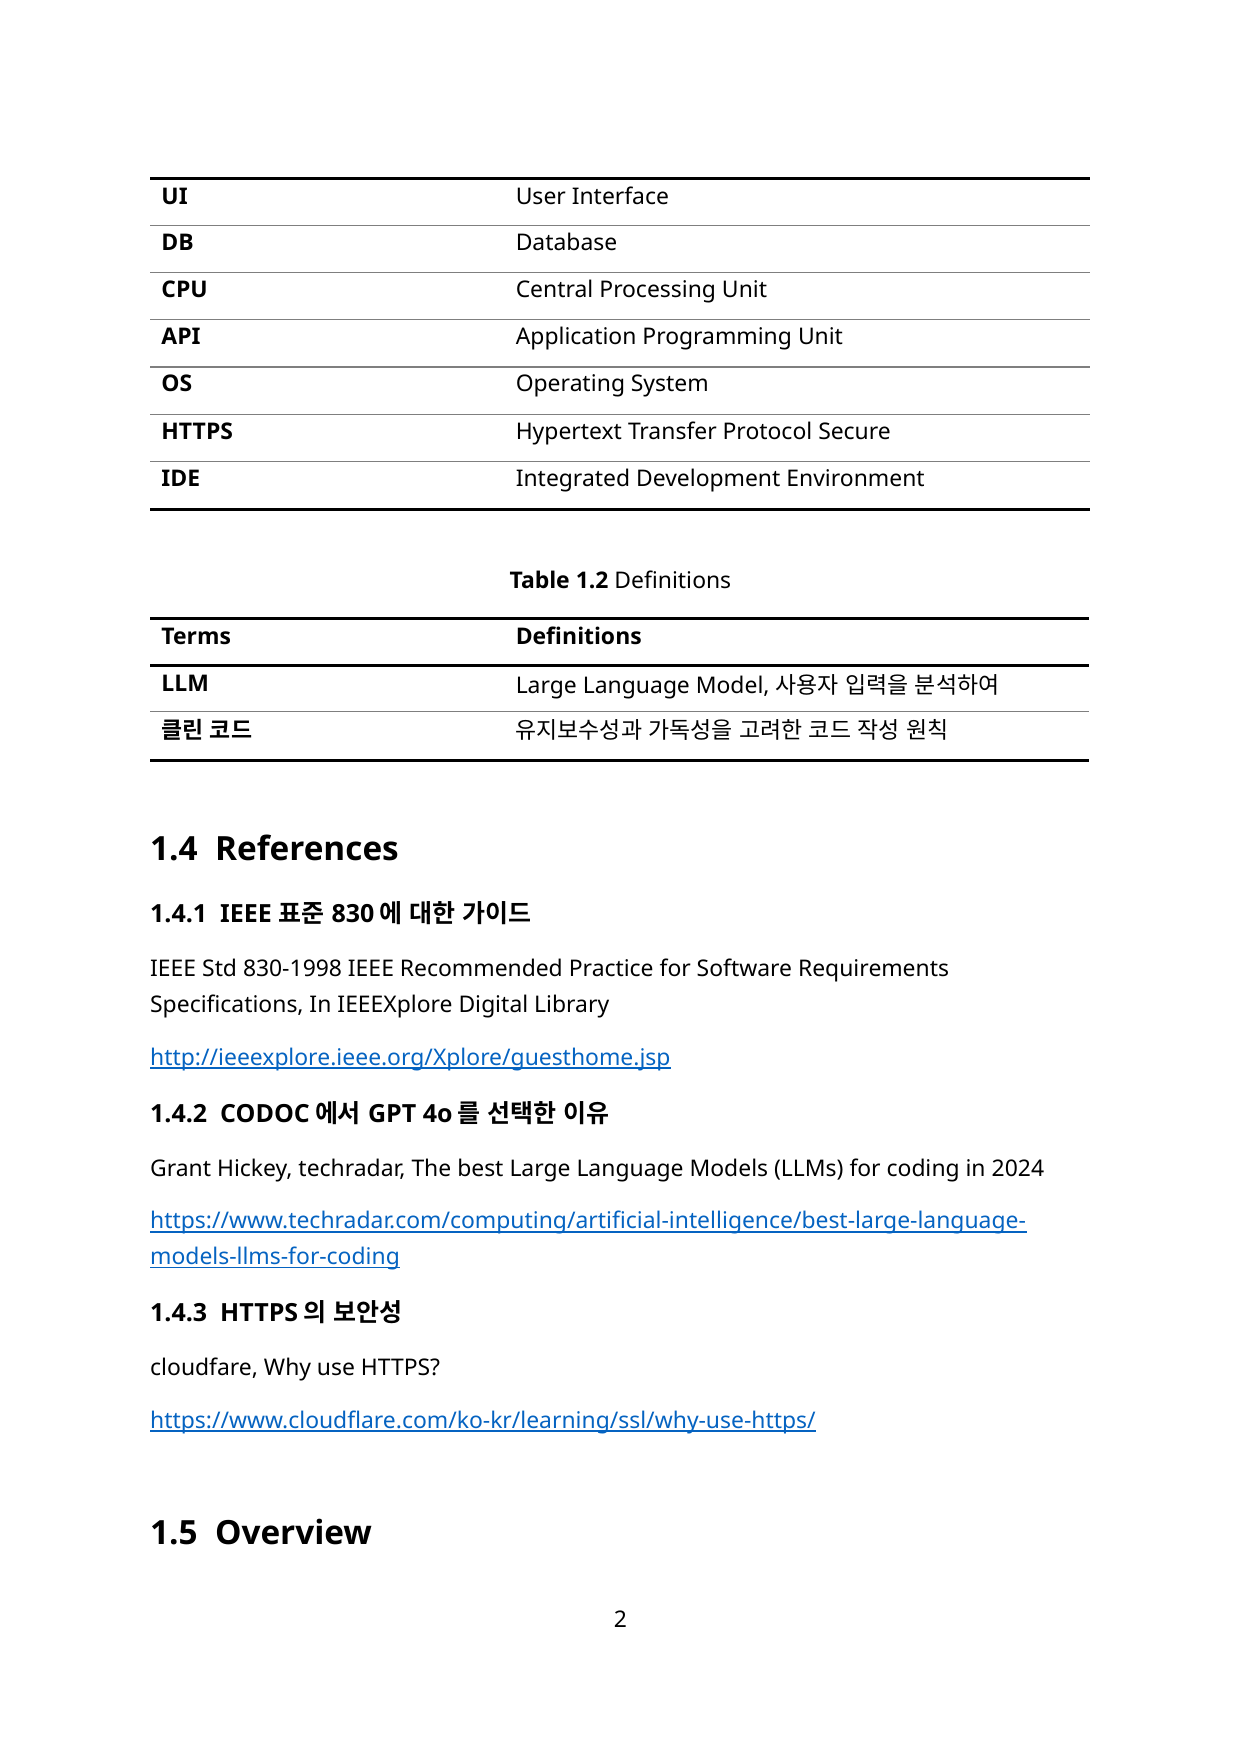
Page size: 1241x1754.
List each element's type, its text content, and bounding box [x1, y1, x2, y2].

text Table 1.2 Definitions [150, 564, 1090, 595]
table_cell User Interface [504, 180, 1090, 224]
table_header Terms [150, 620, 504, 664]
table_cell Central Processing Unit [504, 273, 1090, 319]
table_cell Hypertext Transfer Protocol Secure [504, 415, 1090, 461]
table_cell OS [150, 368, 504, 414]
text 1.4.2 CODOC에서 GPT 4o를 선택한 이유 [150, 1093, 1090, 1130]
table_cell Database [504, 226, 1090, 272]
table_cell 클린 코드 [150, 712, 504, 758]
table_cell Integrated Development Environment [504, 462, 1090, 508]
table_cell 유지보수성과 가독성을 고려한 코드 작성 원칙 [504, 712, 1088, 758]
text https://www.techradar.com/computing/artificial-intelligence/best-large-language-models-llms-for-coding [150, 1204, 1090, 1272]
text 1.4.1 IEEE 표준 830에 대한 가이드 [150, 894, 1090, 930]
table_cell CPU [150, 273, 504, 319]
text 1.5 Overview [150, 1509, 1090, 1554]
table_cell DB [150, 226, 504, 272]
table_header Definitions [504, 620, 1088, 664]
text Grant Hickey, techradar, The best Large Language Models (LLMs) for coding in 2024 [150, 1152, 1090, 1183]
text https://www.cloudflare.com/ko-kr/learning/ssl/why-use-https/ [150, 1404, 1090, 1435]
table_cell LLM [150, 667, 504, 711]
text cloudfare, Why use HTTPS? [150, 1351, 1090, 1382]
table_cell UI [150, 180, 504, 224]
text 1.4.3 HTTPS의 보안성 [150, 1293, 1090, 1329]
text http://ieeexplore.ieee.org/Xplore/guesthome.jsp [150, 1041, 1090, 1072]
table_cell Operating System [504, 368, 1090, 414]
table_cell Large Language Model, 사용자 입력을 분석하여 피드백을 제공하는 AI 모델 [504, 667, 1088, 711]
text IEEE Std 830-1998 IEEE Recommended Practice for Software Requirements Specifications, In IEEEXplore Digital Library [150, 952, 1090, 1019]
table_cell HTTPS [150, 415, 504, 461]
table_cell Application Programming Unit [504, 320, 1090, 366]
table_cell API [150, 320, 504, 366]
table_cell IDE [150, 462, 504, 508]
text 1.4 References [150, 825, 1090, 871]
